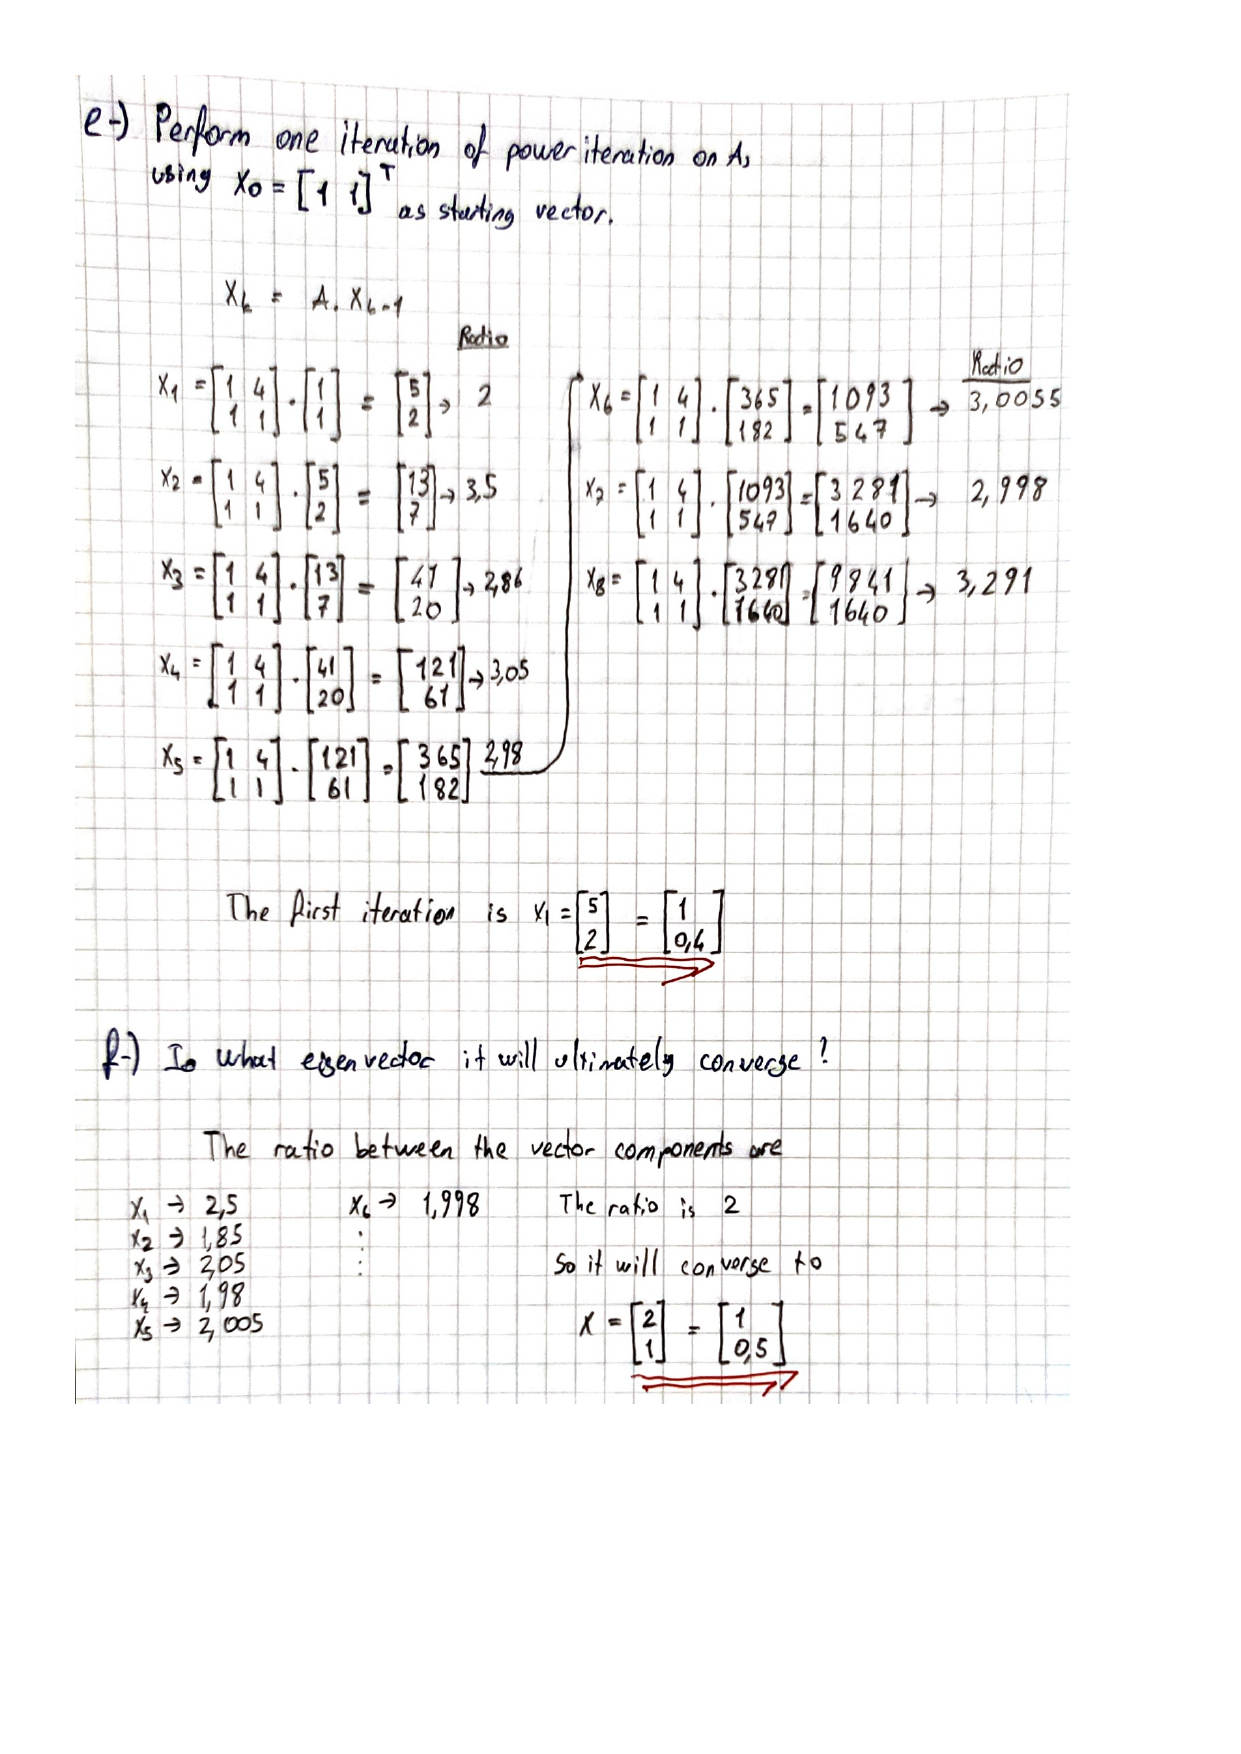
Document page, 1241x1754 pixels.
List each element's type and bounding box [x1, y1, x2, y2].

picture [75, 75, 1071, 1404]
